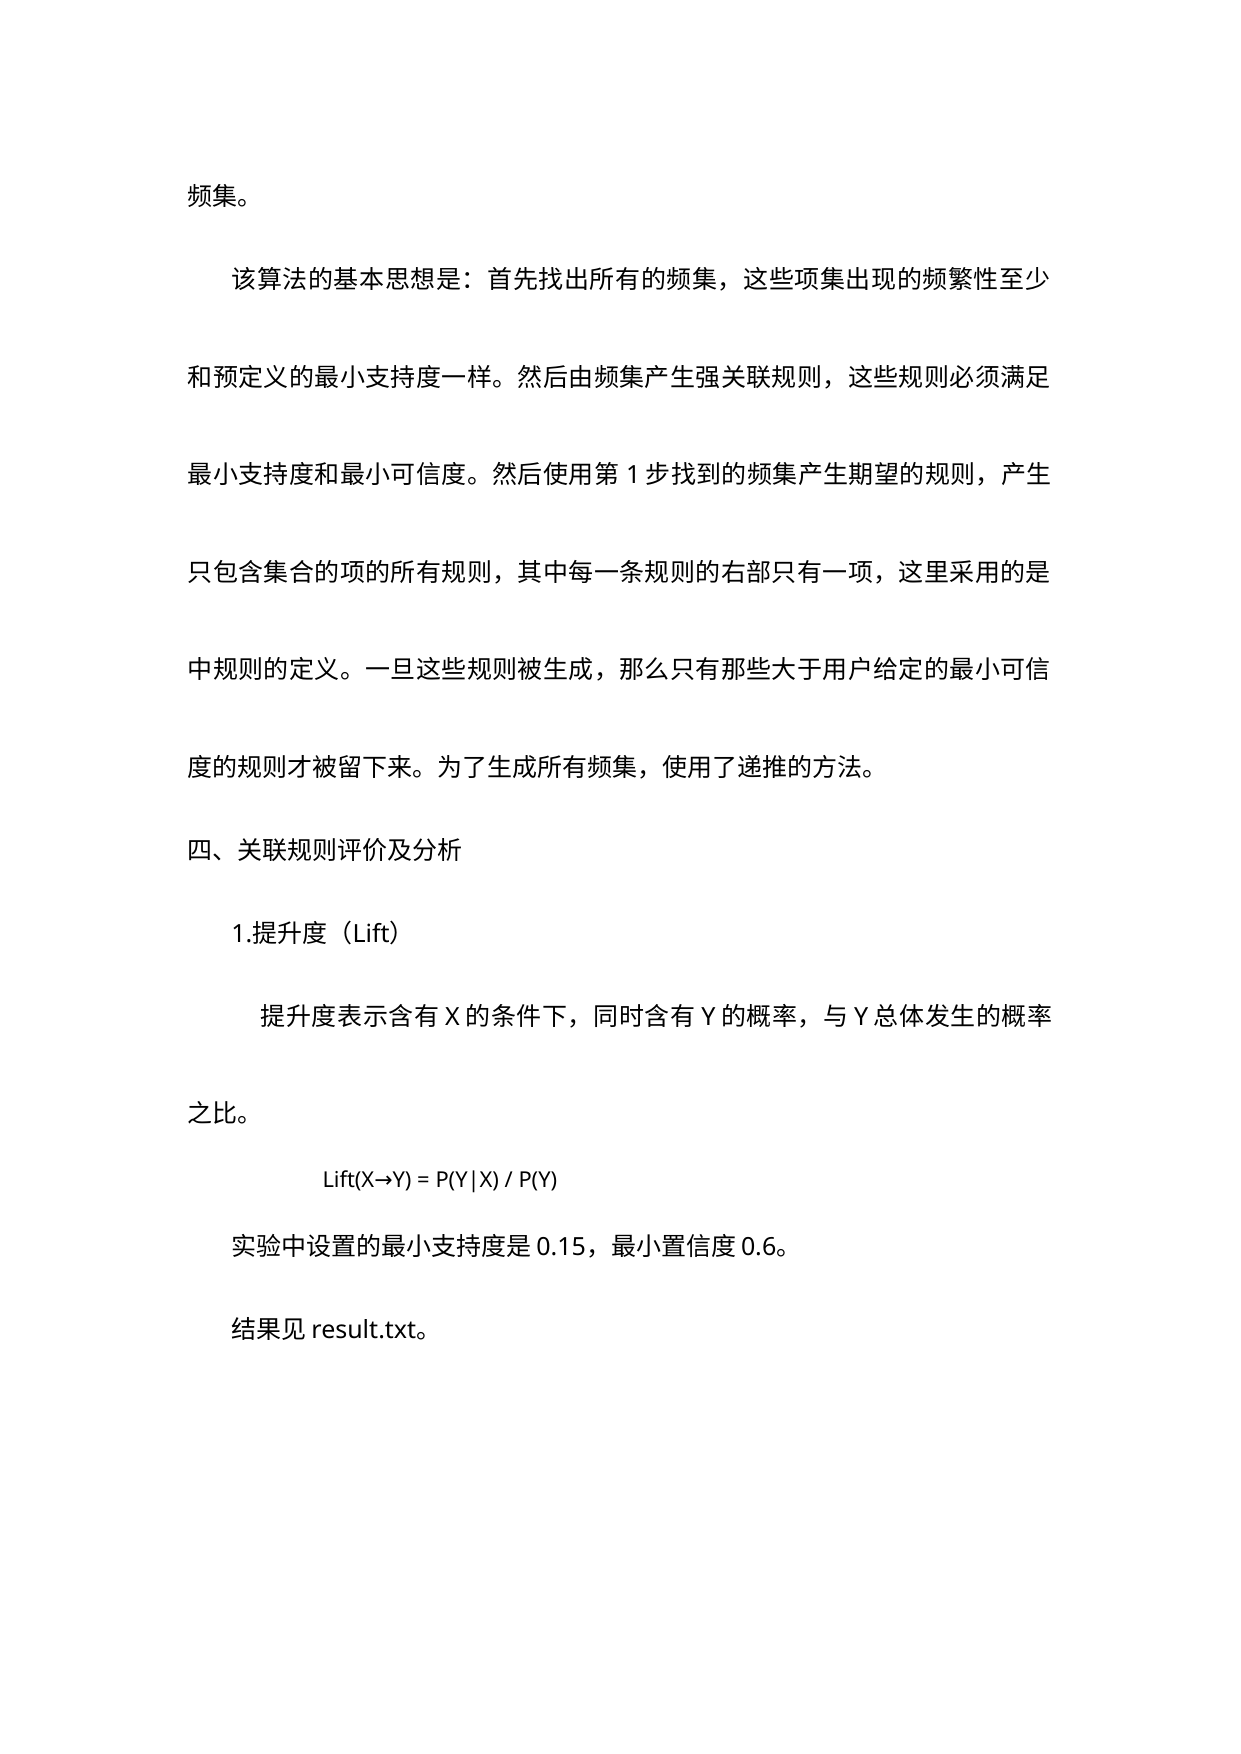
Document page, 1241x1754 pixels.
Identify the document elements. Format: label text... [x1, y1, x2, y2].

list Lift(X→Y) = P(Y|X) / P(Y) [187, 1163, 1053, 1195]
list 结果见result.txt。 [187, 1295, 1053, 1360]
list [187, 162, 1053, 227]
list 提升度表示含有X的条件下，同时含有Y的概率，与Y总体发生的概率之比。 [187, 982, 1053, 1144]
list 实验中设置的最小支持度是0.15，最小置信度0.6。 [187, 1212, 1053, 1277]
list 该算法的基本思想是：首先找出所有的频集，这些项集出现的频繁性至少和预定义的最小支持度一样。然后由频集产生强关联规则，这些规则必须满足最小支持度和最小可信度。然后使用第1步找到的频集产生期望的规则，产生只包含集合的项的所有规则，其中每一条规则的右部只有一项，这里采用的是中规则的定义。一旦这些规则被生成，那么只有那些大于用户给定的最小可信度的规则才被留下来。为了生成所有频集，使用了递推的方法。 [187, 245, 1053, 798]
list 1.提升度（Lift） [187, 899, 1053, 964]
list 关联规则评价及分析 [187, 816, 1053, 881]
